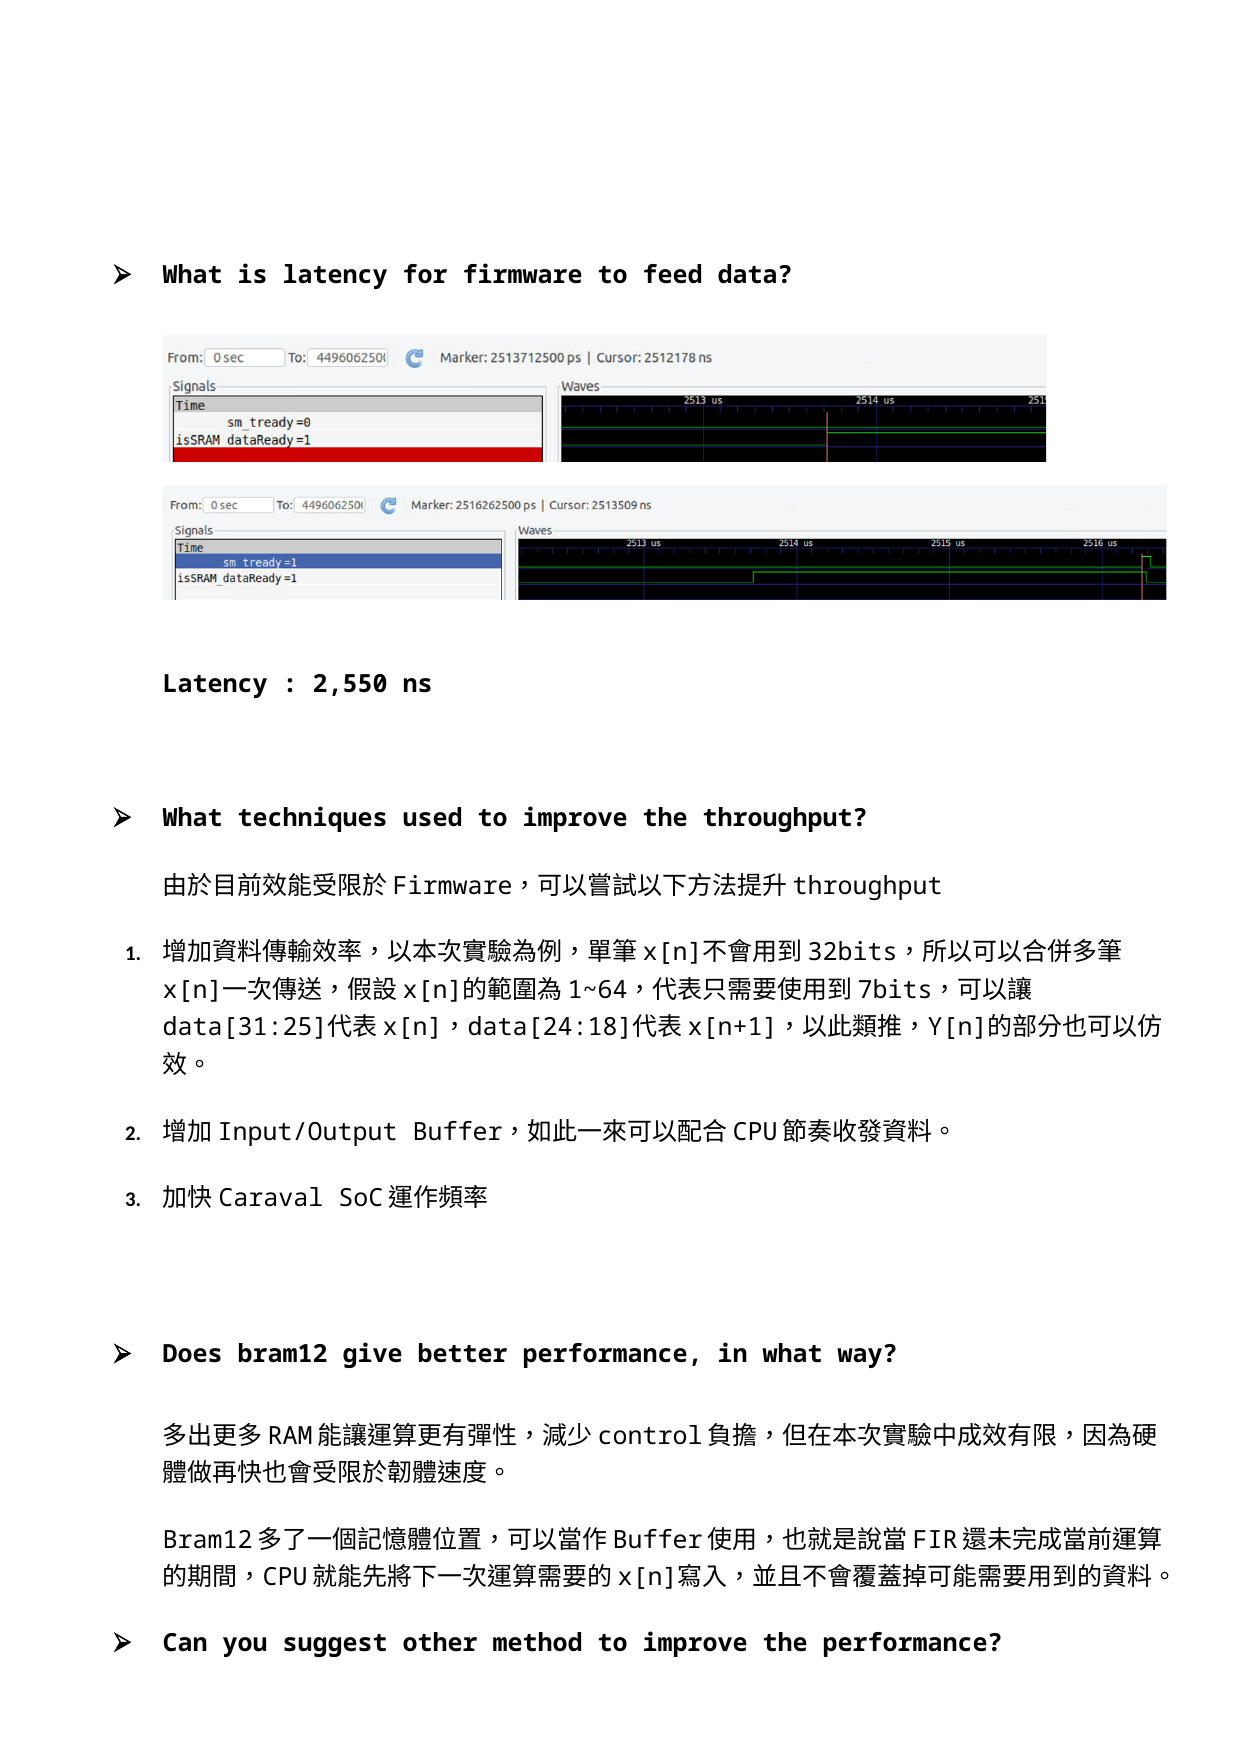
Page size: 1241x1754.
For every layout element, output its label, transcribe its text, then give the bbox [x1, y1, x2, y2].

list Can you suggest other method to improve the performance? [112, 1623, 1165, 1660]
picture [162, 485, 1167, 600]
list Does bram12 give better performance, in what way? [112, 1310, 1165, 1385]
text Latency : 2,550 ns [162, 664, 1165, 702]
list 加快 Caraval SoC運作頻率 [125, 1177, 1165, 1214]
list What techniques used to improve the throughput? [112, 798, 1165, 835]
list 增加資料傳輸效率，以本次實驗為例，單筆x[n]不會用到32bits，所以可以合併多筆x[n]一次傳送，假設x[n]的範圍為1~64，代表只需要使用到7bits，可以讓data[31:25]代表x[n]，data[24:18]代表x[n+1]，以此類推，Y[n]的部分也可以仿效。 [125, 931, 1165, 1081]
list 增加Input/Output Buffer，如此一來可以配合CPU節奏收發資料。 [125, 1110, 1165, 1148]
text 多出更多RAM能讓運算更有彈性，減少control負擔，但在本次實驗中成效有限，因為硬體做再快也會受限於韌體速度。 [162, 1414, 1165, 1489]
text Bram12多了一個記憶體位置，可以當作Buffer使用，也就是說當FIR還未完成當前運算的期間，CPU就能先將下一次運算需要的x[n]寫入，並且不會覆蓋掉可能需要用到的資料。 [162, 1519, 1165, 1594]
picture [162, 335, 1047, 462]
text 由於目前效能受限於Firmware，可以嘗試以下方法提升throughput [162, 864, 1165, 902]
list What is latency for firmware to feed data? [112, 231, 1165, 306]
